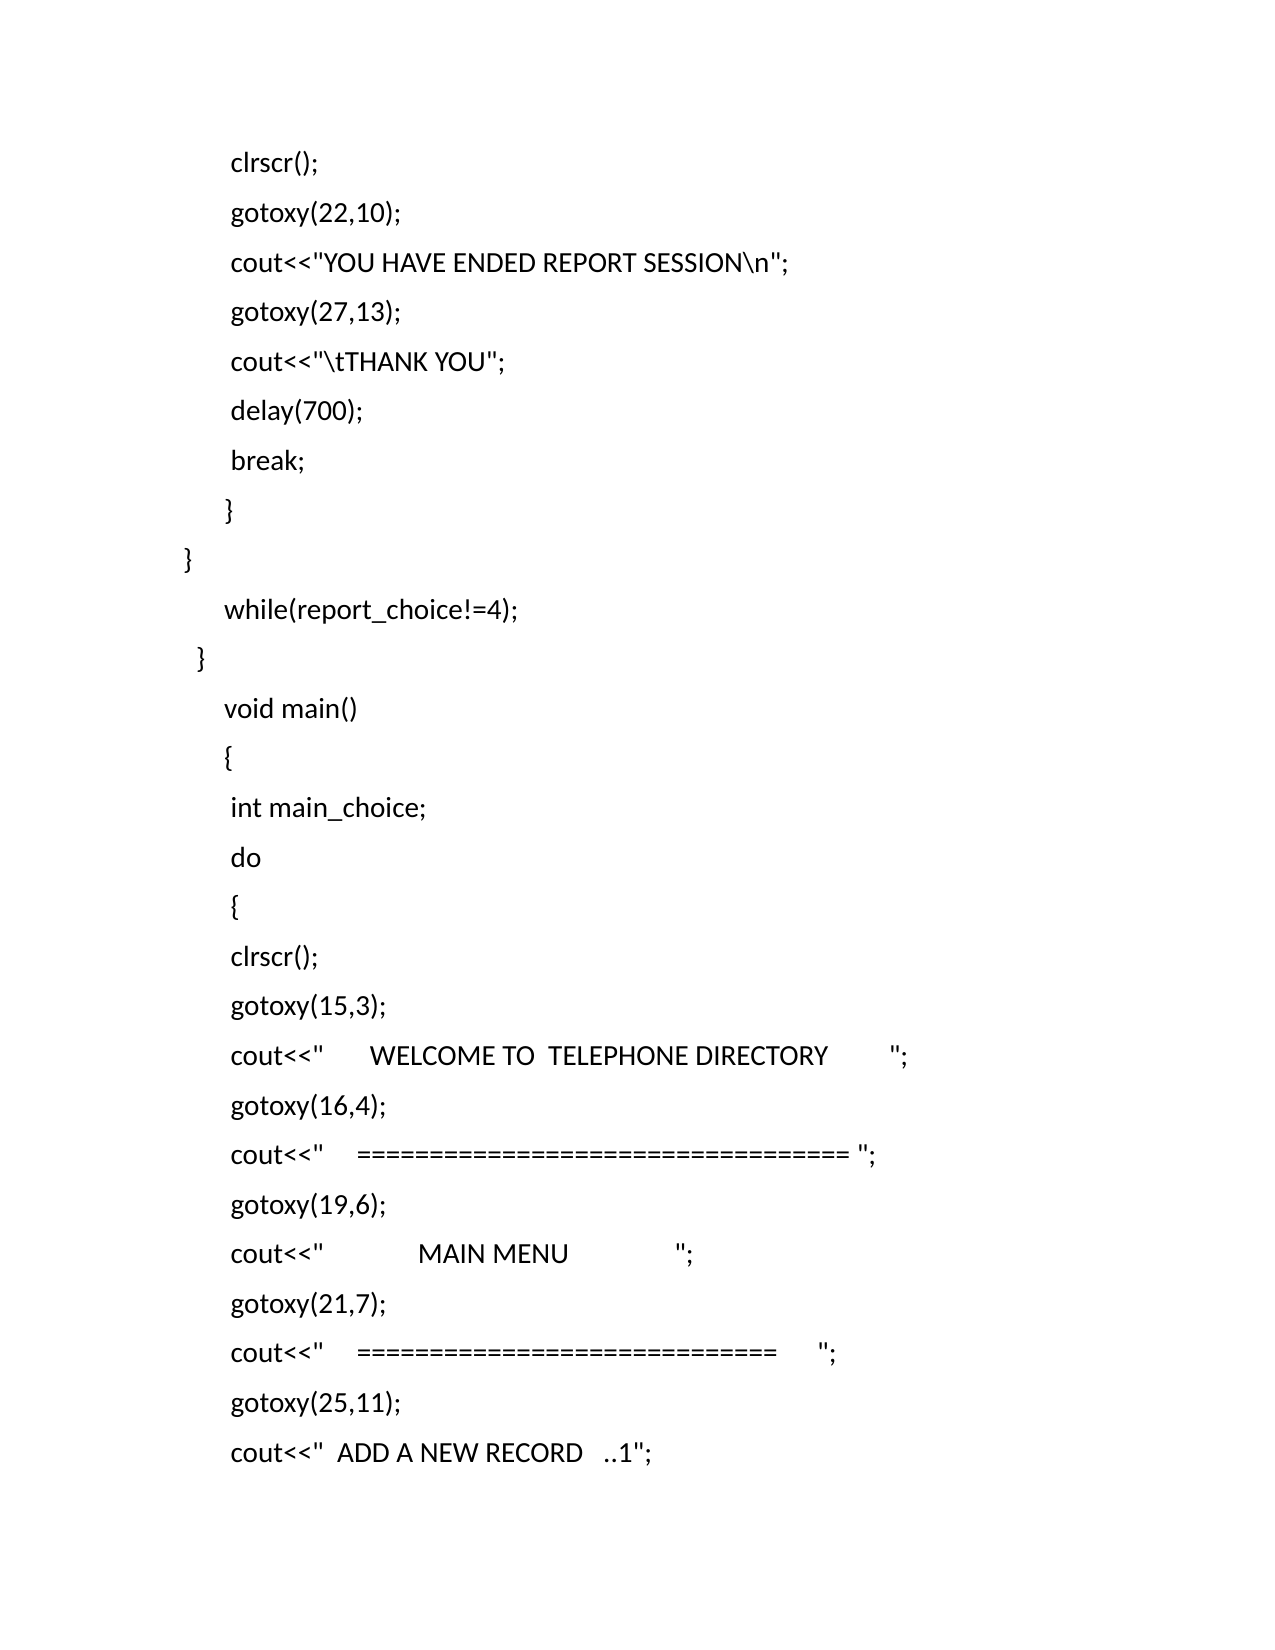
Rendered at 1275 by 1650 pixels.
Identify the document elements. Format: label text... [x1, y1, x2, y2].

text } [150, 497, 1125, 526]
text gotoxy(25,11); [150, 1389, 1125, 1418]
text do [150, 844, 1125, 873]
text gotoxy(27,13); [150, 299, 1125, 327]
text cout<<" WELCOME TO TELEPHONE DIRECTORY "; [150, 1042, 1125, 1071]
text gotoxy(21,7); [150, 1290, 1125, 1319]
text cout<<"\tTHANK YOU"; [150, 348, 1125, 377]
text cout<<" ================================== "; [150, 1142, 1125, 1170]
text { [150, 894, 1125, 922]
text clrscr(); [150, 150, 1125, 179]
text break; [150, 447, 1125, 476]
text } [150, 646, 1125, 674]
text gotoxy(19,6); [150, 1191, 1125, 1220]
text gotoxy(15,3); [150, 993, 1125, 1022]
text gotoxy(16,4); [150, 1092, 1125, 1121]
text cout<<" ============================= "; [150, 1340, 1125, 1369]
text cout<<"YOU HAVE ENDED REPORT SESSION\n"; [150, 249, 1125, 278]
text { [150, 745, 1125, 774]
text delay(700); [150, 398, 1125, 427]
text while(report_choice!=4); [150, 596, 1125, 625]
text cout<<" ADD A NEW RECORD ..1"; [150, 1439, 1125, 1468]
text int main_choice; [150, 794, 1125, 823]
text gotoxy(22,10); [150, 199, 1125, 228]
text void main() [150, 695, 1125, 724]
text clrscr(); [150, 943, 1125, 972]
text } [150, 547, 1125, 575]
text cout<<" MAIN MENU "; [150, 1241, 1125, 1269]
